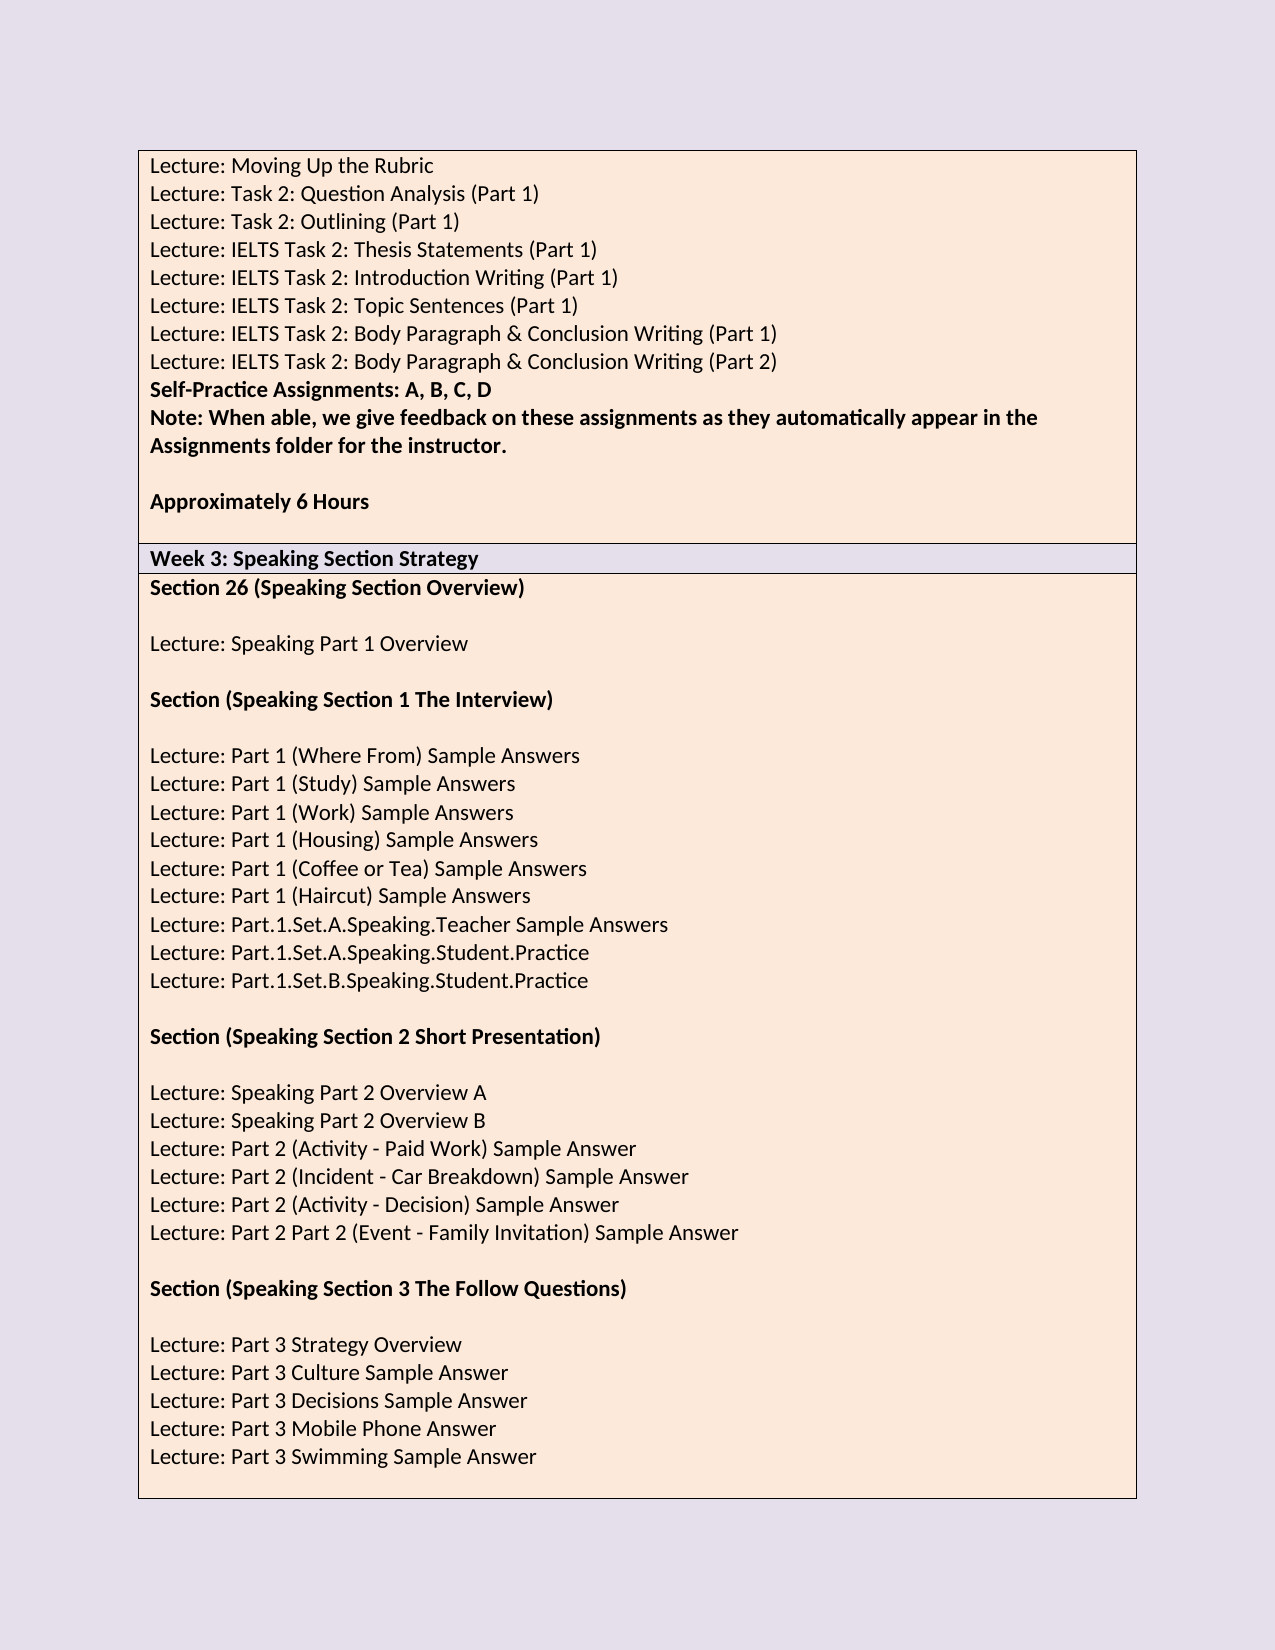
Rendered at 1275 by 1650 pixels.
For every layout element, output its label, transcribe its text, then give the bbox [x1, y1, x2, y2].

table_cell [139, 574, 1136, 1498]
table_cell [139, 151, 1136, 543]
table_cell Week 3: Speaking Section Strategy [139, 544, 1136, 572]
